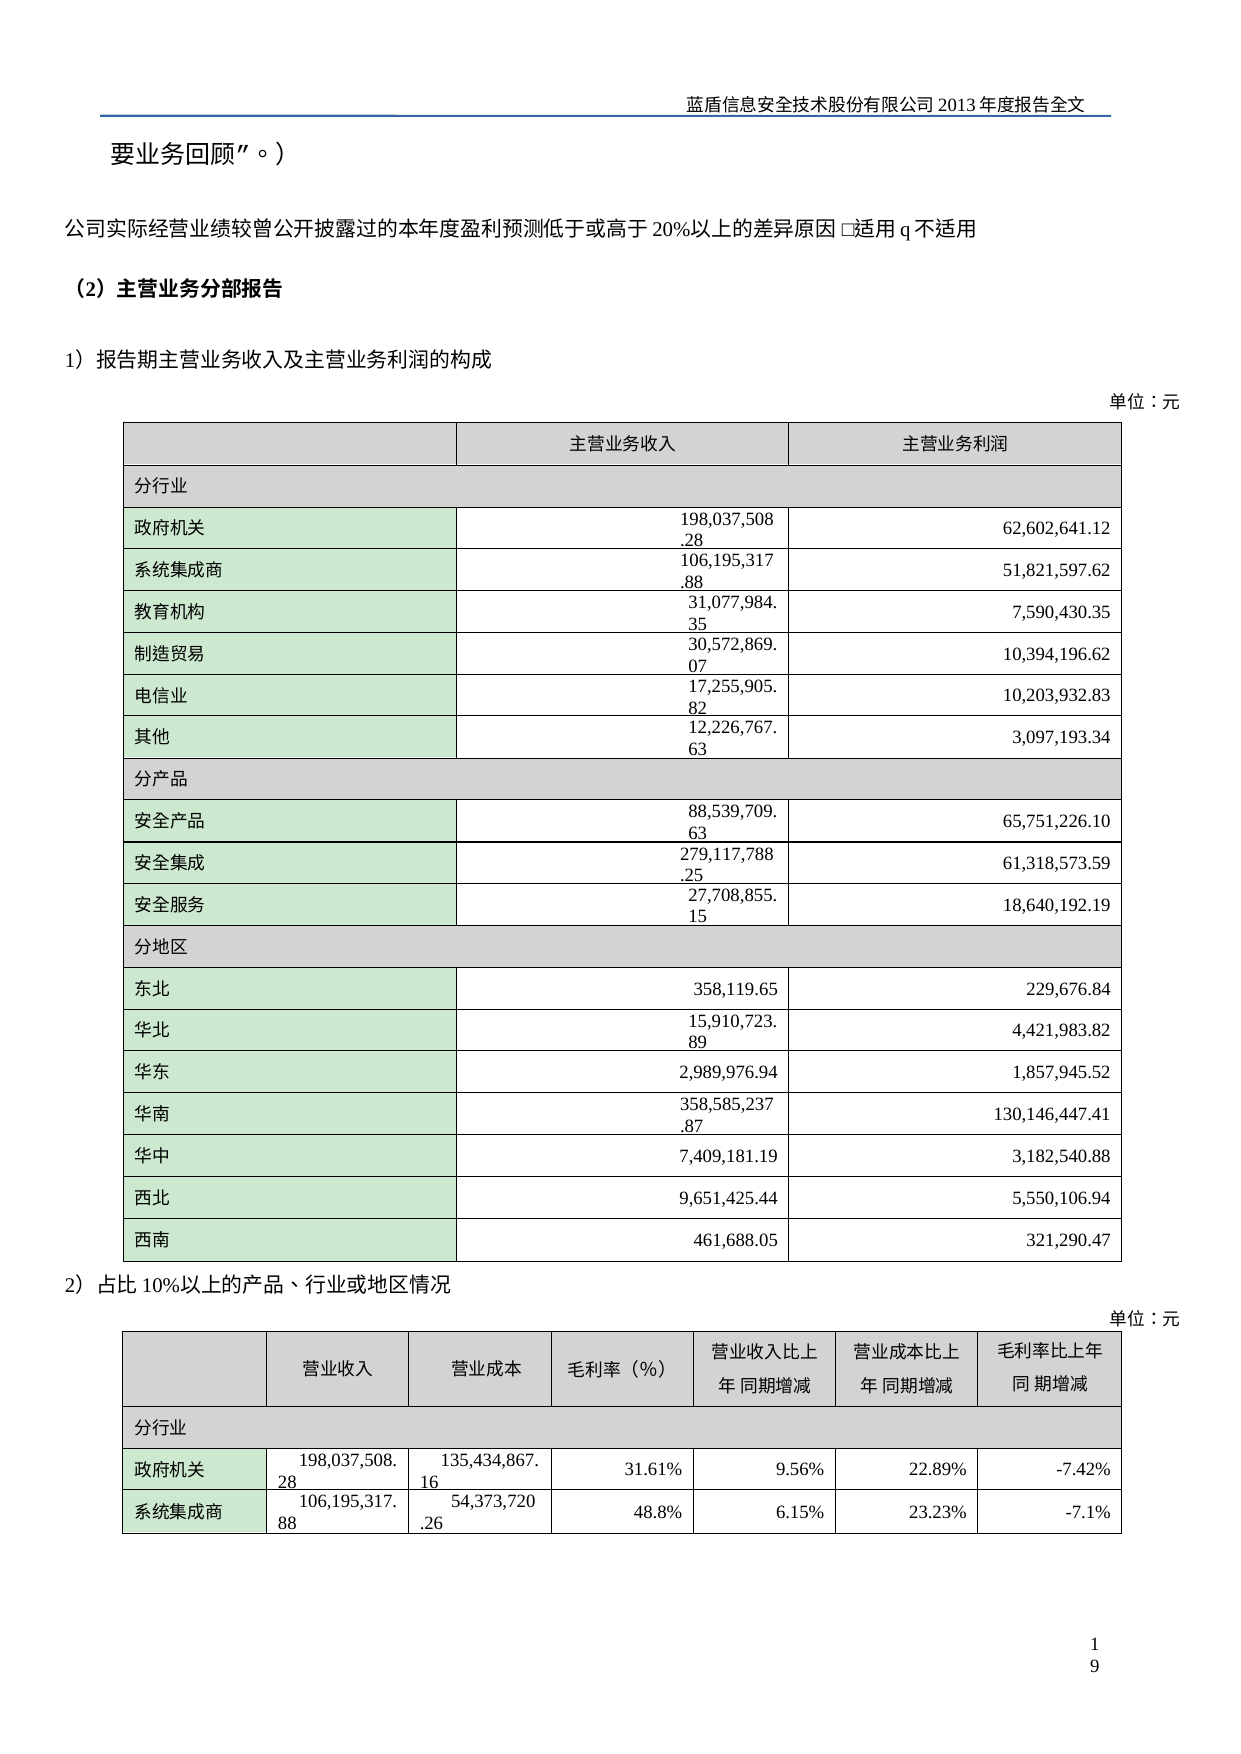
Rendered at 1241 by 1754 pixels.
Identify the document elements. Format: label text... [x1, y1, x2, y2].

table_cell 西北 [124, 1177, 456, 1218]
text 报告期内，公司基本按照年初董事会制定的发展战略和年度经营计划开展工作，各方面工作基本得到 落实，公司管理能力及综合竞争力进一步提升。（详见本节“一、管理层讨论与分析”之“1、报告期内主要业务回顾”。） [64, 129, 1180, 172]
table_cell 229,676.84 [789, 968, 1121, 1009]
text 单位：元 [64, 1307, 1180, 1331]
table_cell 10,394,196.62 [789, 633, 1121, 674]
table_cell 政府机关 [123, 1449, 266, 1489]
table_cell 130,146,447.41 [789, 1093, 1121, 1134]
table_cell 198,037,508.28 [457, 508, 788, 548]
table_cell [266, 1407, 408, 1448]
table_header 营业成本 [409, 1332, 551, 1406]
table_cell 4,421,983.82 [789, 1010, 1121, 1050]
table_cell 461,688.05 [457, 1219, 788, 1261]
table_cell 东北 [124, 968, 456, 1009]
table_cell 9,651,425.44 [457, 1177, 788, 1218]
table_cell [551, 1407, 693, 1448]
table_header 主营业务利润 [789, 423, 1121, 464]
table_cell 安全集成 [124, 843, 456, 883]
table_cell 华中 [124, 1135, 456, 1176]
table_header 主营业务收入 [457, 423, 788, 464]
table_cell 27,708,855.15 [457, 884, 788, 925]
table_header [123, 1332, 266, 1406]
text 单位：元 [64, 389, 1180, 414]
text 2）占比10%以上的产品、行业或地区情况 [64, 1270, 1180, 1298]
table_header 毛利率（％） [552, 1332, 693, 1406]
table_cell [693, 1407, 835, 1448]
table_cell 54,373,720.26 [409, 1490, 551, 1532]
table_cell 31,077,984.35 [457, 591, 788, 632]
table_cell 华北 [124, 1010, 456, 1050]
table_cell 358,585,237.87 [457, 1093, 788, 1134]
table_cell 7,590,430.35 [789, 591, 1121, 632]
table_cell 其他 [124, 716, 456, 757]
table_cell [835, 1407, 978, 1448]
table_cell 51,821,597.62 [789, 549, 1121, 590]
table_header 营业收入 [267, 1332, 408, 1406]
table_cell 17,255,905.82 [457, 675, 788, 715]
table_cell 系统集成商 [123, 1490, 266, 1532]
table_cell -7.1% [978, 1490, 1121, 1532]
table_cell 6.15% [694, 1490, 835, 1532]
table_cell 198,037,508.28 [267, 1449, 408, 1489]
table_cell -7.42% [978, 1449, 1121, 1489]
table_cell 61,318,573.59 [789, 843, 1121, 883]
table_cell 12,226,767.63 [457, 716, 788, 757]
table_cell [978, 1407, 1121, 1448]
table_cell 5,550,106.94 [789, 1177, 1121, 1218]
table_cell 教育机构 [124, 591, 456, 632]
text 公司实际经营业绩较曾公开披露过的本年度盈利预测低于或高于20%以上的差异原因 □适用q不适用 [64, 207, 1180, 244]
table_cell 15,910,723.89 [457, 1010, 788, 1050]
table_cell 30,572,869.07 [457, 633, 788, 674]
table_header 毛利率比上年同 期增减（%） [978, 1332, 1121, 1406]
table_cell 分产品 [124, 759, 1121, 799]
table_cell 279,117,788.25 [457, 843, 788, 883]
table_cell 23.23% [836, 1490, 977, 1532]
table_cell 制造贸易 [124, 633, 456, 674]
table_cell [408, 1407, 551, 1448]
table_cell 系统集成商 [124, 549, 456, 590]
table_cell 321,290.47 [789, 1219, 1121, 1261]
table_cell 18,640,192.19 [789, 884, 1121, 925]
table_cell 华东 [124, 1051, 456, 1092]
text （2）主营业务分部报告 [64, 267, 1180, 304]
table_cell 65,751,226.10 [789, 800, 1121, 841]
table_cell 3,097,193.34 [789, 716, 1121, 757]
table_cell 2,989,976.94 [457, 1051, 788, 1092]
table_cell 135,434,867.16 [409, 1449, 551, 1489]
table_cell 62,602,641.12 [789, 508, 1121, 548]
table_cell 分行业 [124, 466, 1121, 507]
table_cell 分地区 [124, 926, 1121, 967]
table_cell 31.61% [552, 1449, 693, 1489]
table_cell 88,539,709.63 [457, 800, 788, 841]
table_header 营业收入比上年 同期增减（%） [694, 1332, 835, 1406]
table_cell 48.8% [552, 1490, 693, 1532]
table_cell 10,203,932.83 [789, 675, 1121, 715]
table_cell 西南 [124, 1219, 456, 1261]
table_cell 358,119.65 [457, 968, 788, 1009]
table_cell 政府机关 [124, 508, 456, 548]
table_cell 106,195,317.88 [267, 1490, 408, 1532]
table_cell 安全服务 [124, 884, 456, 925]
table_cell 22.89% [836, 1449, 977, 1489]
table_cell 华南 [124, 1093, 456, 1134]
table_cell 7,409,181.19 [457, 1135, 788, 1176]
text 1）报告期主营业务收入及主营业务利润的构成 [64, 346, 1180, 374]
table_cell 1,857,945.52 [789, 1051, 1121, 1092]
table_cell 9.56% [694, 1449, 835, 1489]
table_cell 106,195,317.88 [457, 549, 788, 590]
table_header [124, 423, 456, 464]
table_cell 安全产品 [124, 800, 456, 841]
table_cell 分行业 [123, 1407, 266, 1448]
table_header 营业成本比上年 同期增减（%） [836, 1332, 977, 1406]
table_cell 电信业 [124, 675, 456, 715]
table_cell 3,182,540.88 [789, 1135, 1121, 1176]
